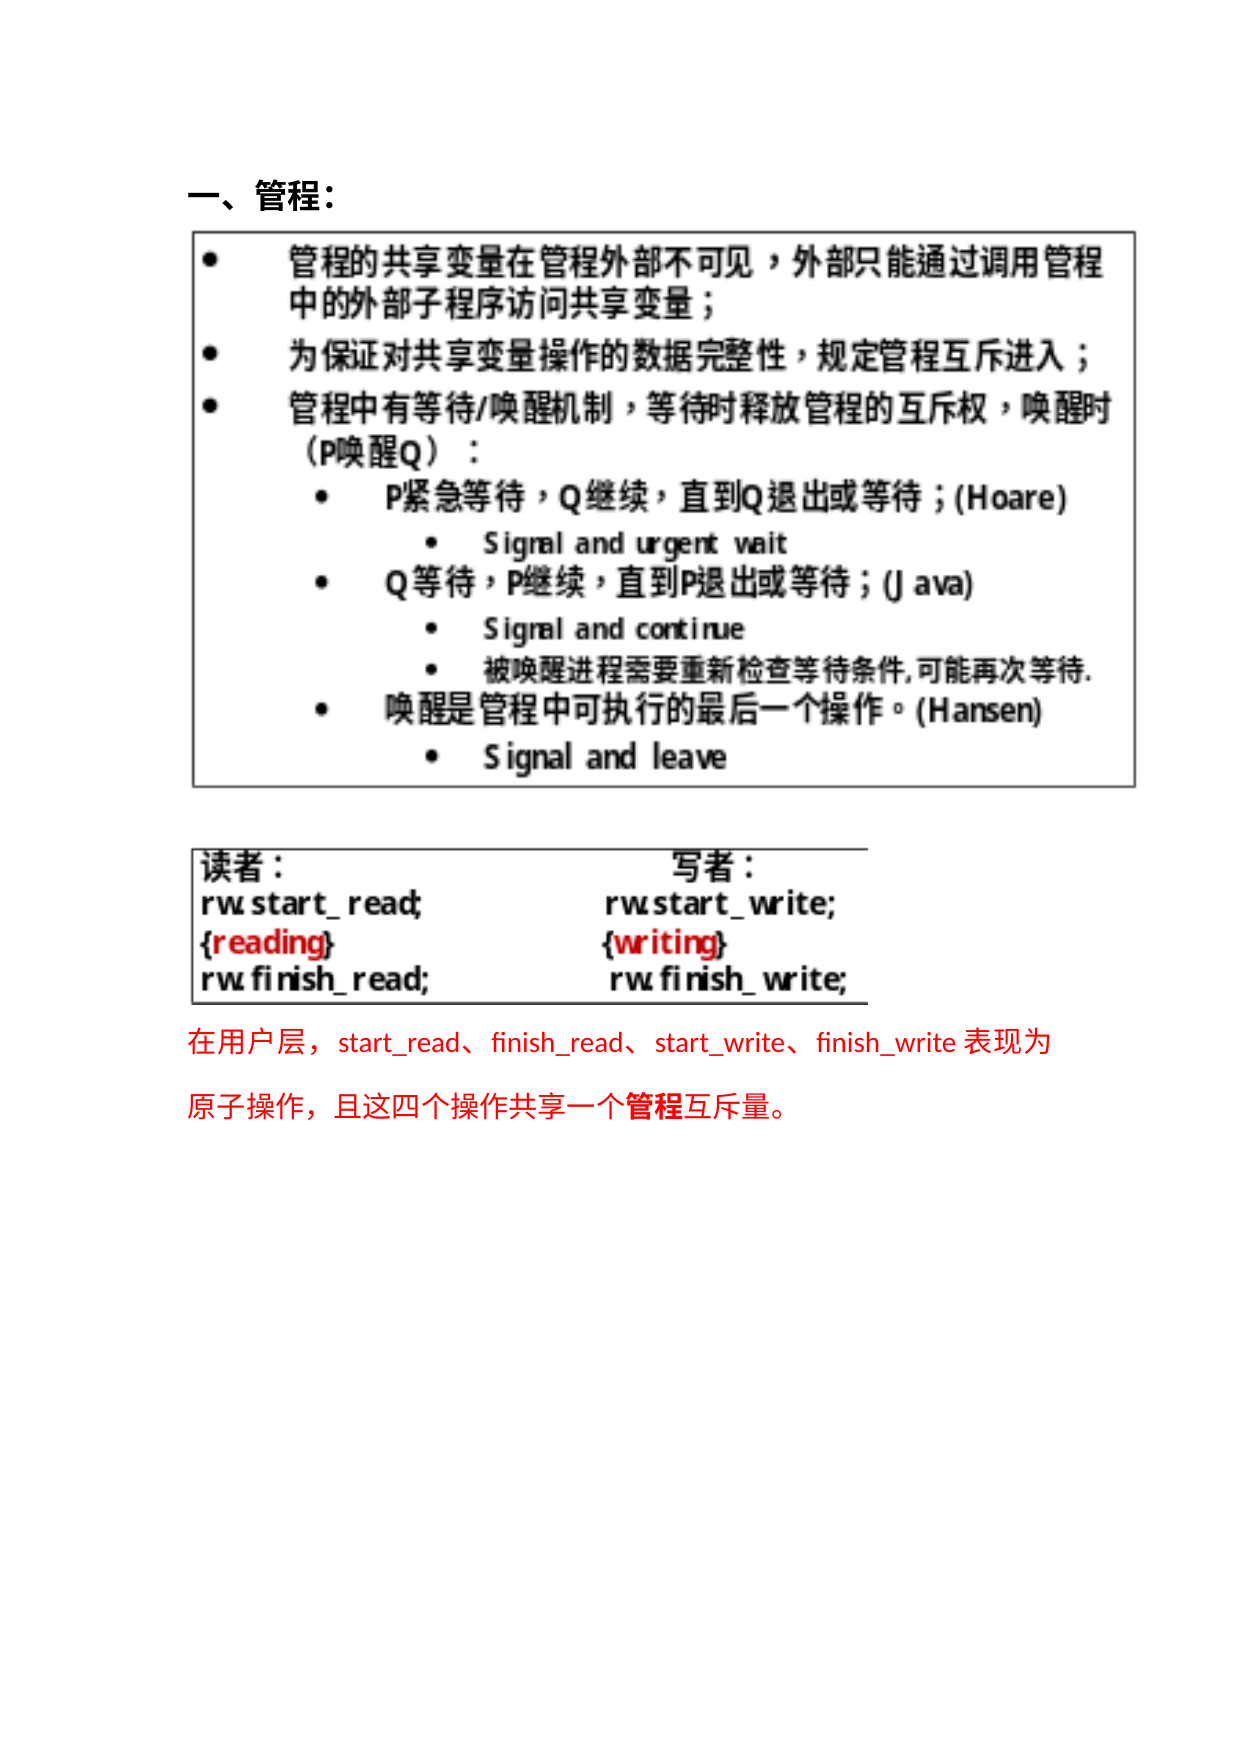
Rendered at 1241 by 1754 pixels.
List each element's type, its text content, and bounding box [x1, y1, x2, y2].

text 在用户层，start_read、finish_read、start_write、finish_write表现为原子操作，且这四个操作共享一个管程互斥量。 [187, 1007, 1053, 1137]
text 一、管程： [187, 162, 1053, 227]
